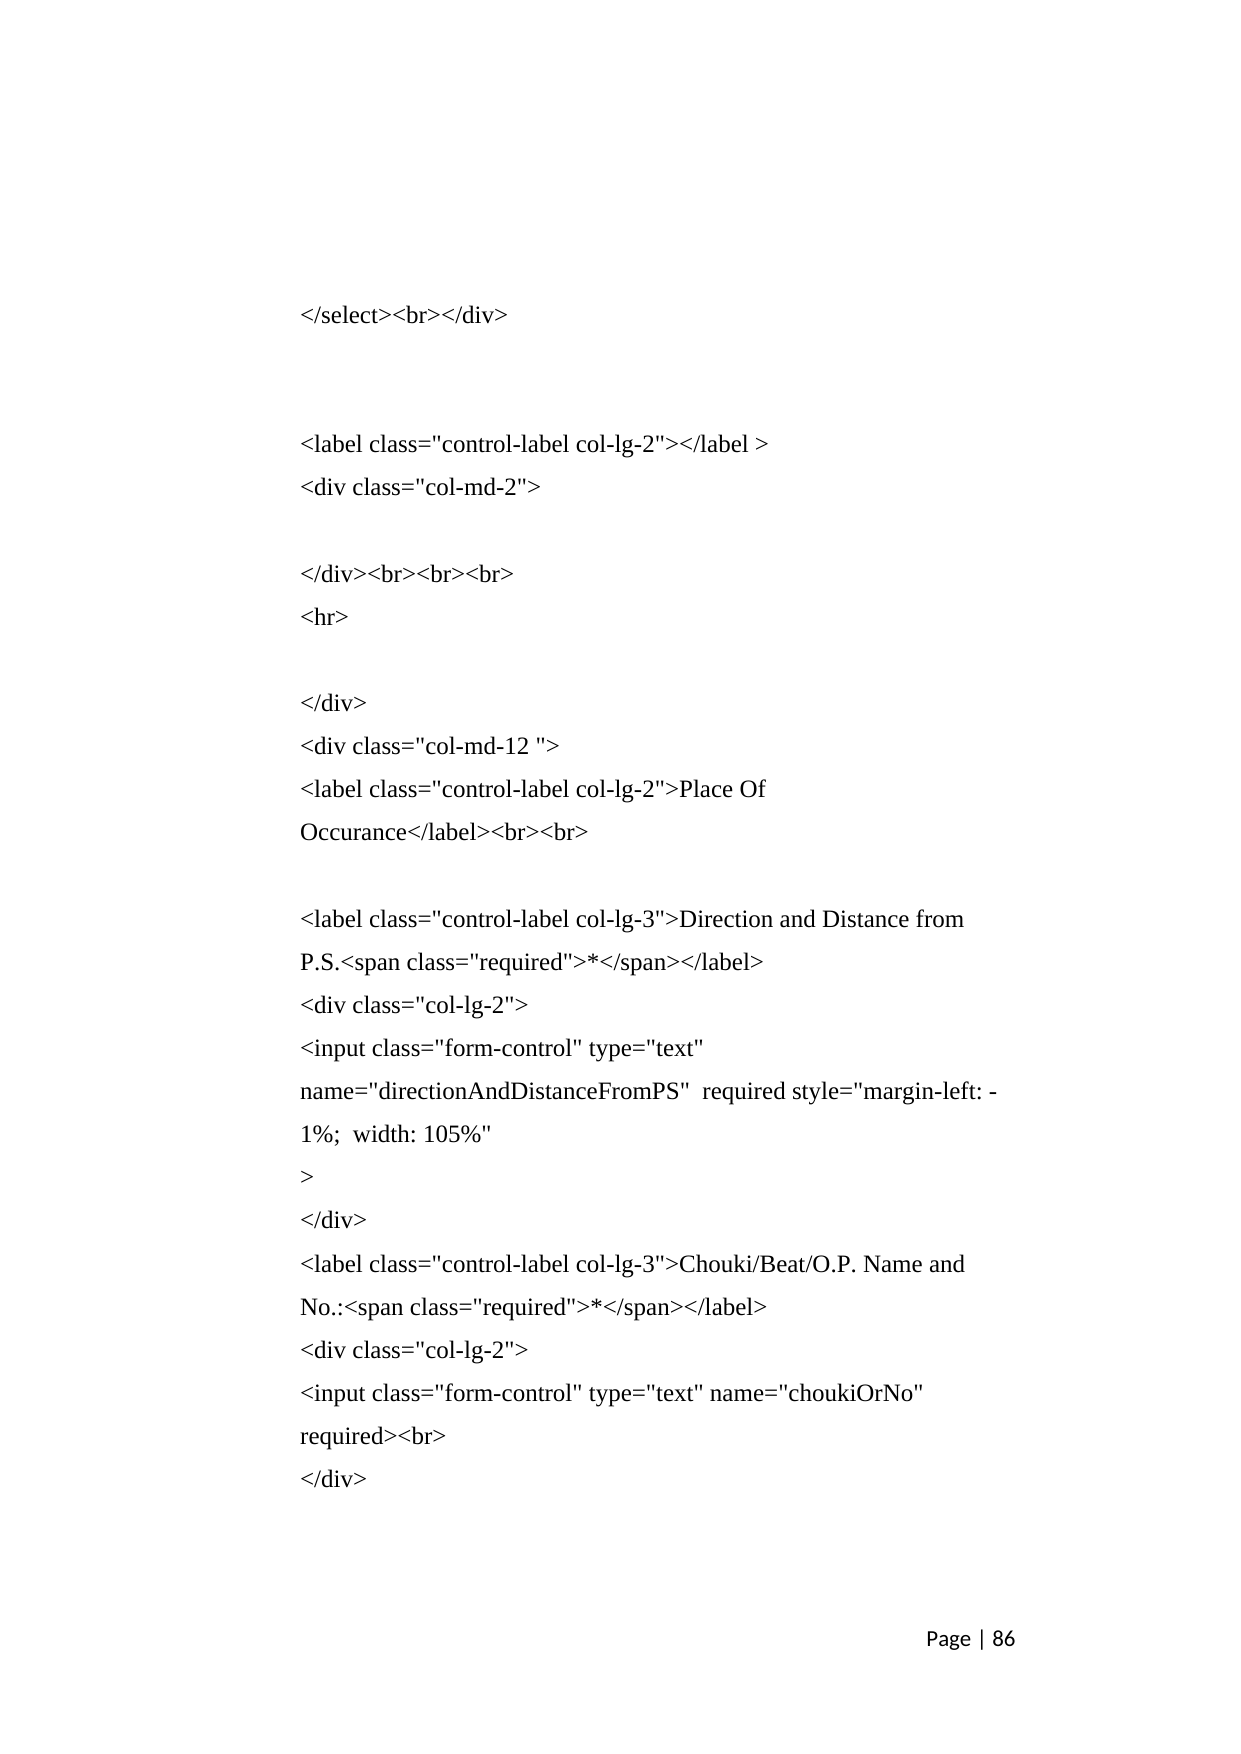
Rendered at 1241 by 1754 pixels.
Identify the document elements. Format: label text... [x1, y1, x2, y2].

text <div class="col-lg-2"> [300, 990, 1015, 1019]
text <input class="form-control" type="text" name="directionAndDistanceFromPS" required style="margin-left: -1%; width: 105%" [300, 1033, 1015, 1148]
text <label class="control-label col-lg-3">Chouki/Beat/O.P. Name and No.:<span class="required">*</span></label> [300, 1249, 1015, 1321]
text </div> [300, 1206, 1015, 1234]
text </div> [300, 688, 1015, 717]
text <label class="control-label col-lg-2"></label > [300, 429, 1015, 458]
text <label class="control-label col-lg-2">Place Of Occurance</label><br><br> [300, 774, 1015, 846]
text <hr> [300, 602, 1015, 631]
text </div> [300, 1464, 1015, 1493]
text <div class="col-md-2"> [300, 472, 1015, 501]
text <input class="form-control" type="text" name="choukiOrNo" required><br> [300, 1378, 1015, 1450]
text > [300, 1162, 1015, 1191]
text </div><br><br><br> [300, 559, 1015, 587]
text <div class="col-lg-2"> [300, 1335, 1015, 1364]
text <label class="control-label col-lg-3">Direction and Distance from P.S.<span class="required">*</span></label> [300, 904, 1015, 976]
text </select><br></div> [300, 300, 1015, 329]
text <div class="col-md-12 "> [300, 731, 1015, 760]
